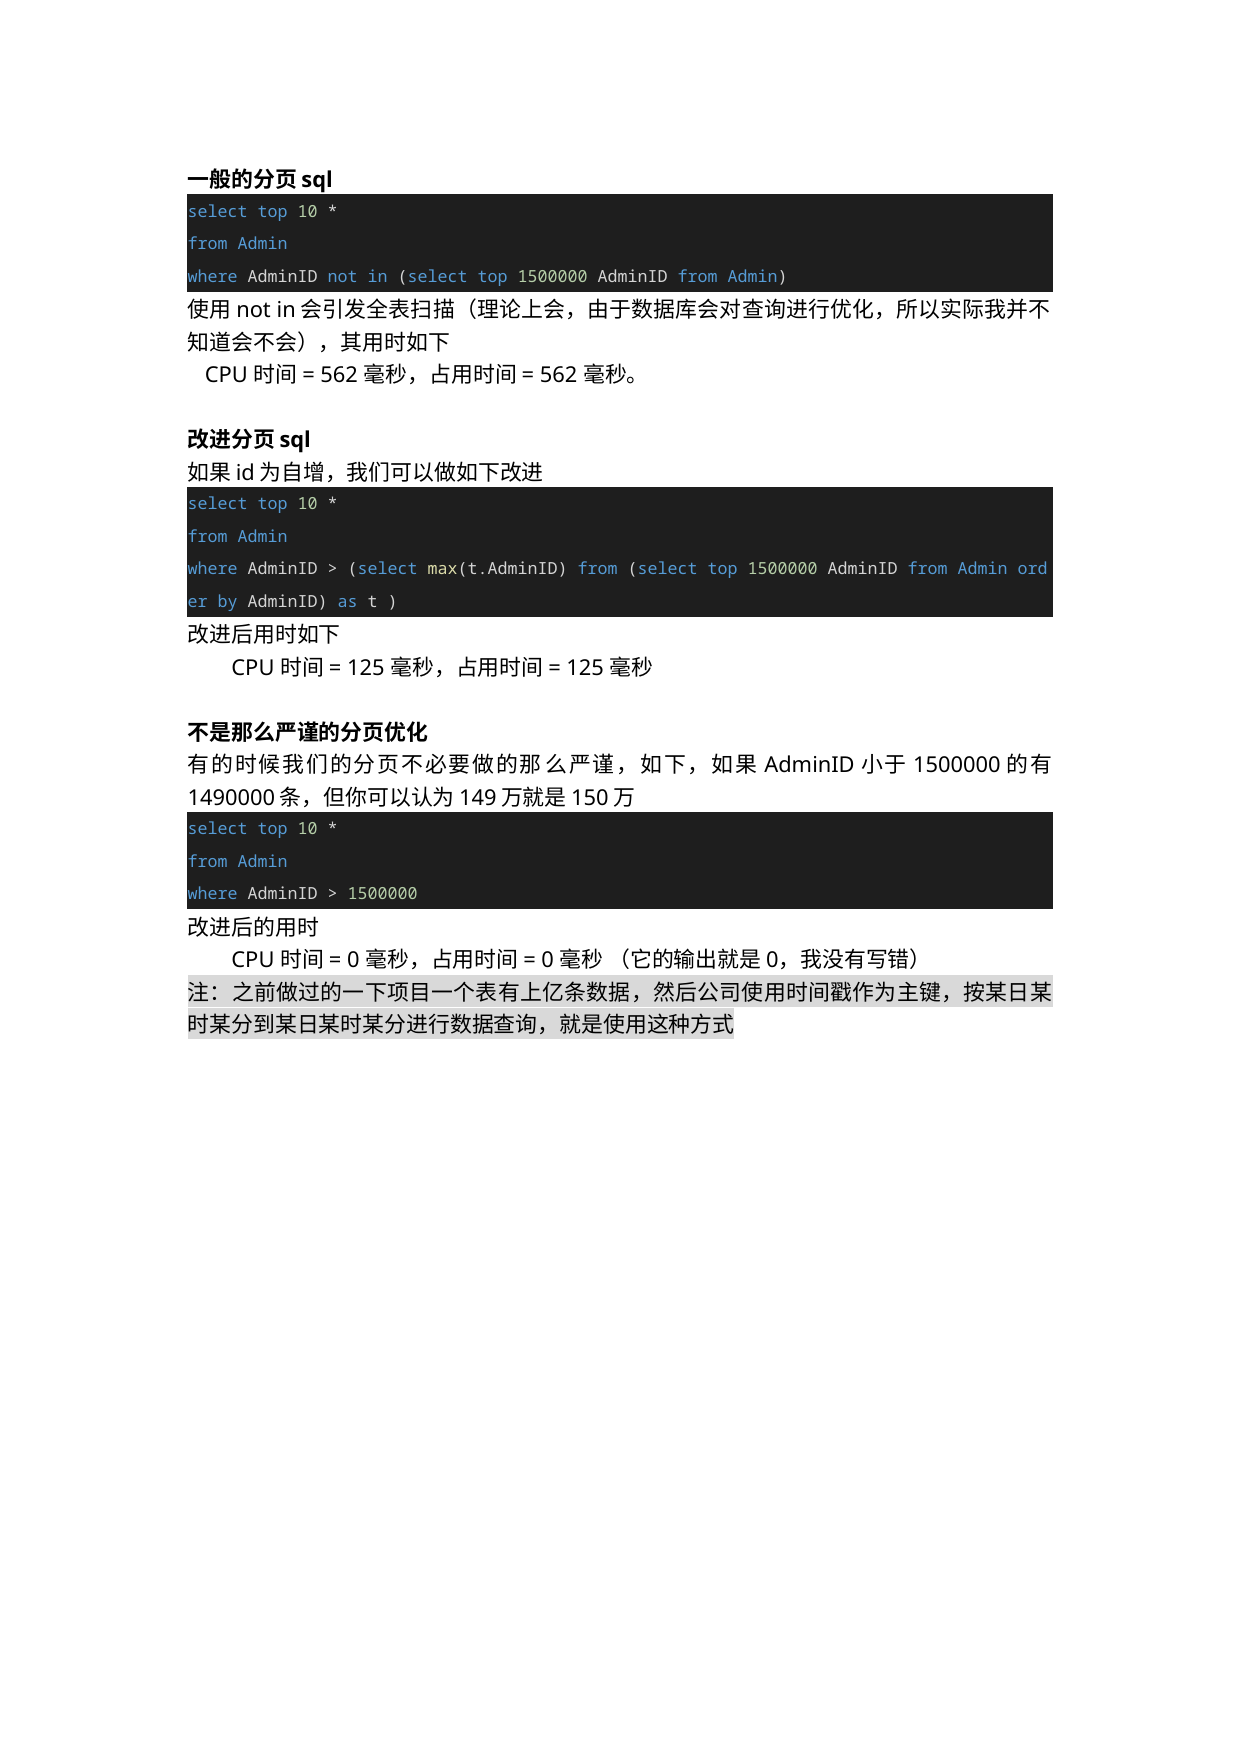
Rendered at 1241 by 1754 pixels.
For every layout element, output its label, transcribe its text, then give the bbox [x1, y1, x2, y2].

text 改进后用时如下 [187, 617, 1053, 649]
text select top 10 * [187, 487, 1053, 519]
text select top 10 * [187, 194, 1053, 227]
text where AdminID > (select max(t.AdminID) from (select top 1500000 AdminID from Admin order by AdminID) as t ) [187, 552, 1053, 617]
text CPU 时间 = 125 毫秒，占用时间 = 125 毫秒 [187, 649, 1053, 682]
text 不是那么严谨的分页优化 [187, 714, 1053, 747]
text from Admin [187, 519, 1053, 552]
text 如果id为自增，我们可以做如下改进 [187, 454, 1053, 487]
text select top 10 * [187, 812, 1053, 844]
text 注：之前做过的一下项目一个表有上亿条数据，然后公司使用时间戳作为主键，按某日某时某分到某日某时某分进行数据查询，就是使用这种方式 [187, 974, 1053, 1039]
text where AdminID > 1500000 [187, 877, 1053, 909]
text where AdminID not in (select top 1500000 AdminID from Admin) [187, 259, 1053, 292]
text 使用not in会引发全表扫描（理论上会，由于数据库会对查询进行优化，所以实际我并不知道会不会），其用时如下 [187, 292, 1053, 357]
text CPU 时间 = 562 毫秒，占用时间 = 562 毫秒。 [187, 357, 1053, 389]
text 有的时候我们的分页不必要做的那么严谨，如下，如果AdminID小于1500000的有1490000条，但你可以认为149万就是150万 [187, 747, 1053, 812]
text 一般的分页sql [187, 162, 1053, 194]
text from Admin [187, 227, 1053, 259]
text CPU 时间 = 0 毫秒，占用时间 = 0 毫秒 （它的输出就是0，我没有写错） [187, 942, 1053, 974]
text 改进分页sql [187, 422, 1053, 454]
text from Admin [187, 844, 1053, 877]
text 改进后的用时 [187, 909, 1053, 942]
